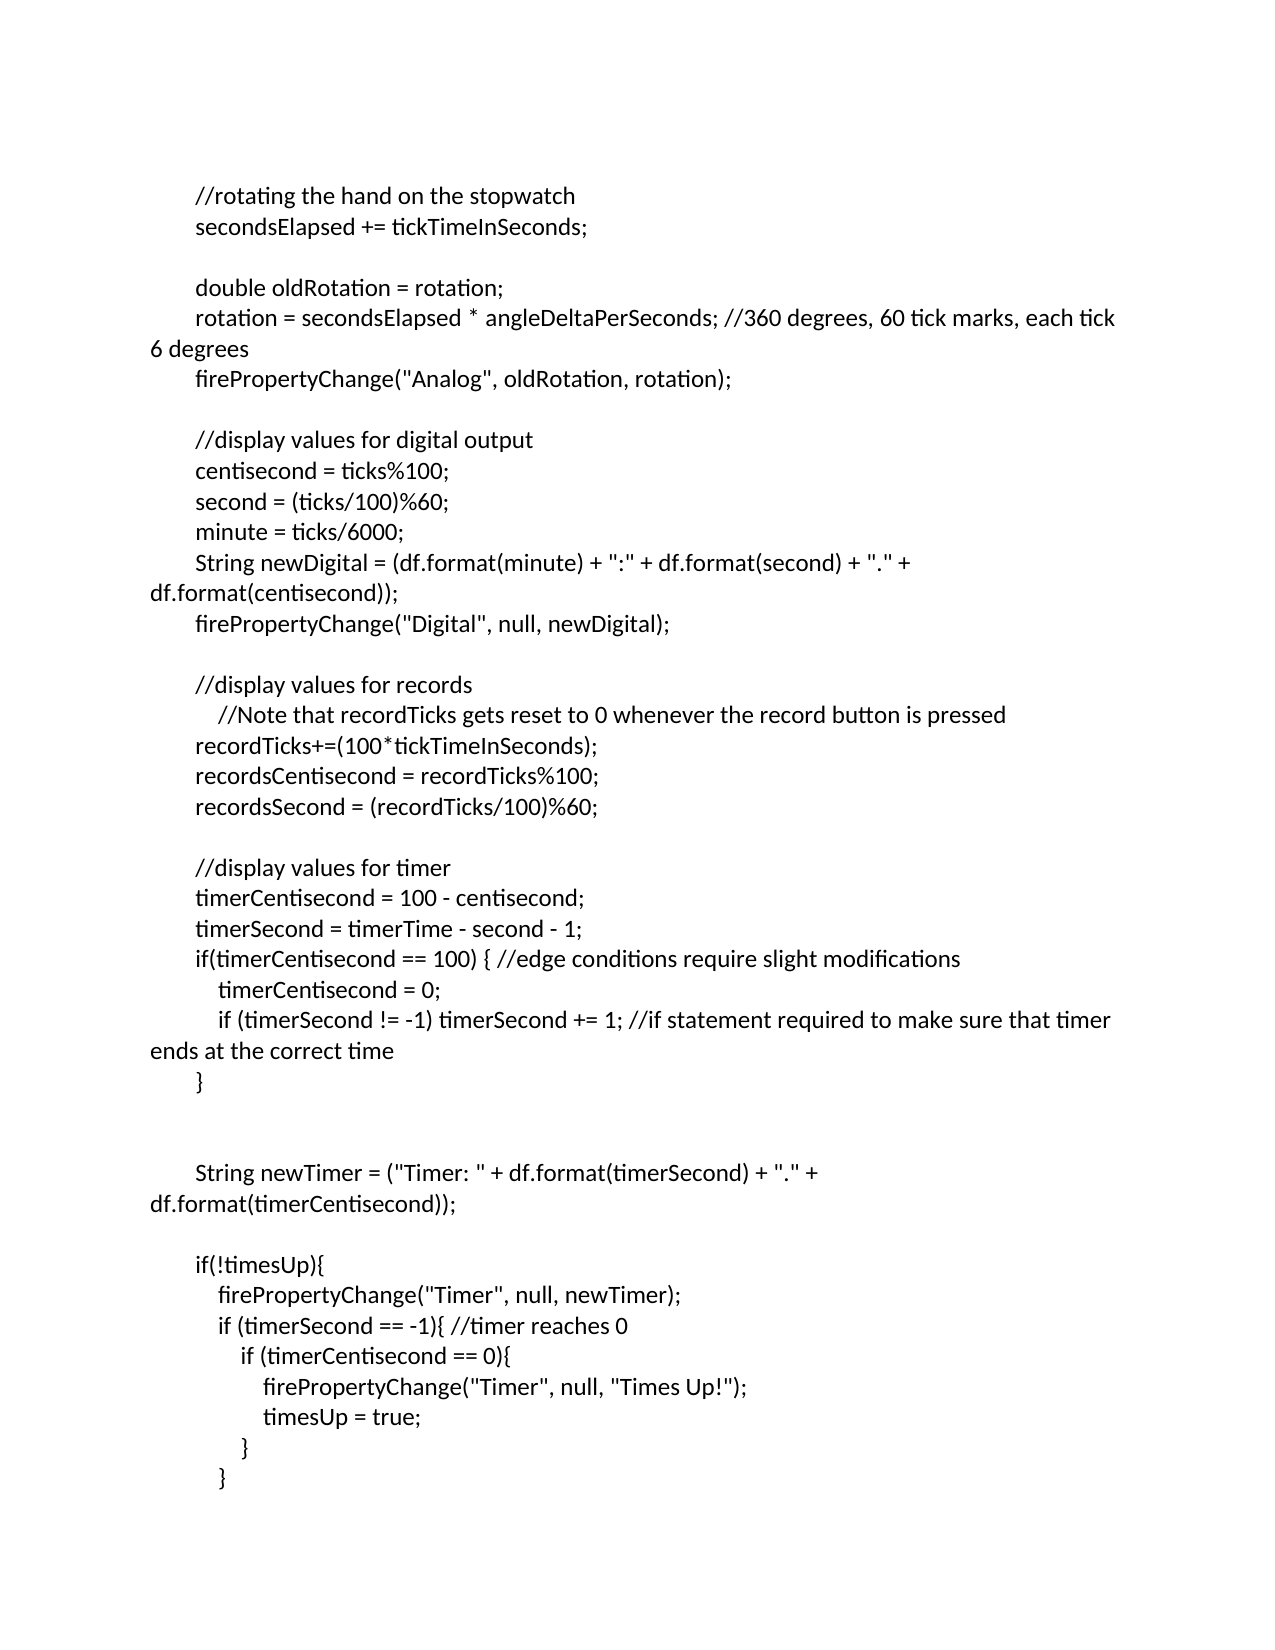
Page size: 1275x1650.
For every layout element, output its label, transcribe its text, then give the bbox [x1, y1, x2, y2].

text timerCentisecond = 0; [150, 974, 1125, 1004]
text String newTimer = ("Timer: " + df.format(timerSecond) + "." + df.format(timerCentisecond)); [150, 1157, 1125, 1218]
text if(timerCentisecond == 100) { //edge conditions require slight modifications [150, 943, 1125, 974]
text recordsCentisecond = recordTicks%100; [150, 760, 1125, 791]
text } [150, 1432, 1125, 1462]
text //display values for timer [150, 852, 1125, 882]
text firePropertyChange("Digital", null, newDigital); [150, 608, 1125, 638]
text if (timerSecond != -1) timerSecond += 1; //if statement required to make sure that timer ends at the correct time [150, 1004, 1125, 1066]
text timerCentisecond = 100 - centisecond; [150, 882, 1125, 913]
text rotation = secondsElapsed * angleDeltaPerSeconds; //360 degrees, 60 tick marks, each tick 6 degrees [150, 303, 1125, 364]
text if(!timesUp){ [150, 1249, 1125, 1279]
text firePropertyChange("Analog", oldRotation, rotation); [150, 364, 1125, 394]
text if (timerSecond == -1){ //timer reaches 0 [150, 1310, 1125, 1340]
text String newDigital = (df.format(minute) + ":" + df.format(second) + "." + df.format(centisecond)); [150, 547, 1125, 608]
text centisecond = ticks%100; [150, 455, 1125, 486]
text second = (ticks/100)%60; [150, 486, 1125, 516]
text double oldRotation = rotation; [150, 272, 1125, 303]
text } [150, 1066, 1125, 1096]
text //rotating the hand on the stopwatch [150, 181, 1125, 211]
text //display values for digital output [150, 425, 1125, 455]
text firePropertyChange("Timer", null, newTimer); [150, 1279, 1125, 1310]
text //display values for records [150, 669, 1125, 699]
text } [150, 1462, 1125, 1493]
text timerSecond = timerTime - second - 1; [150, 913, 1125, 943]
text //Note that recordTicks gets reset to 0 whenever the record button is pressed [150, 699, 1125, 730]
text minute = ticks/6000; [150, 516, 1125, 547]
text recordsSecond = (recordTicks/100)%60; [150, 791, 1125, 821]
text timesUp = true; [150, 1401, 1125, 1432]
text recordTicks+=(100*tickTimeInSeconds); [150, 730, 1125, 760]
text if (timerCentisecond == 0){ [150, 1340, 1125, 1371]
text secondsElapsed += tickTimeInSeconds; [150, 211, 1125, 242]
text firePropertyChange("Timer", null, "Times Up!"); [150, 1371, 1125, 1401]
